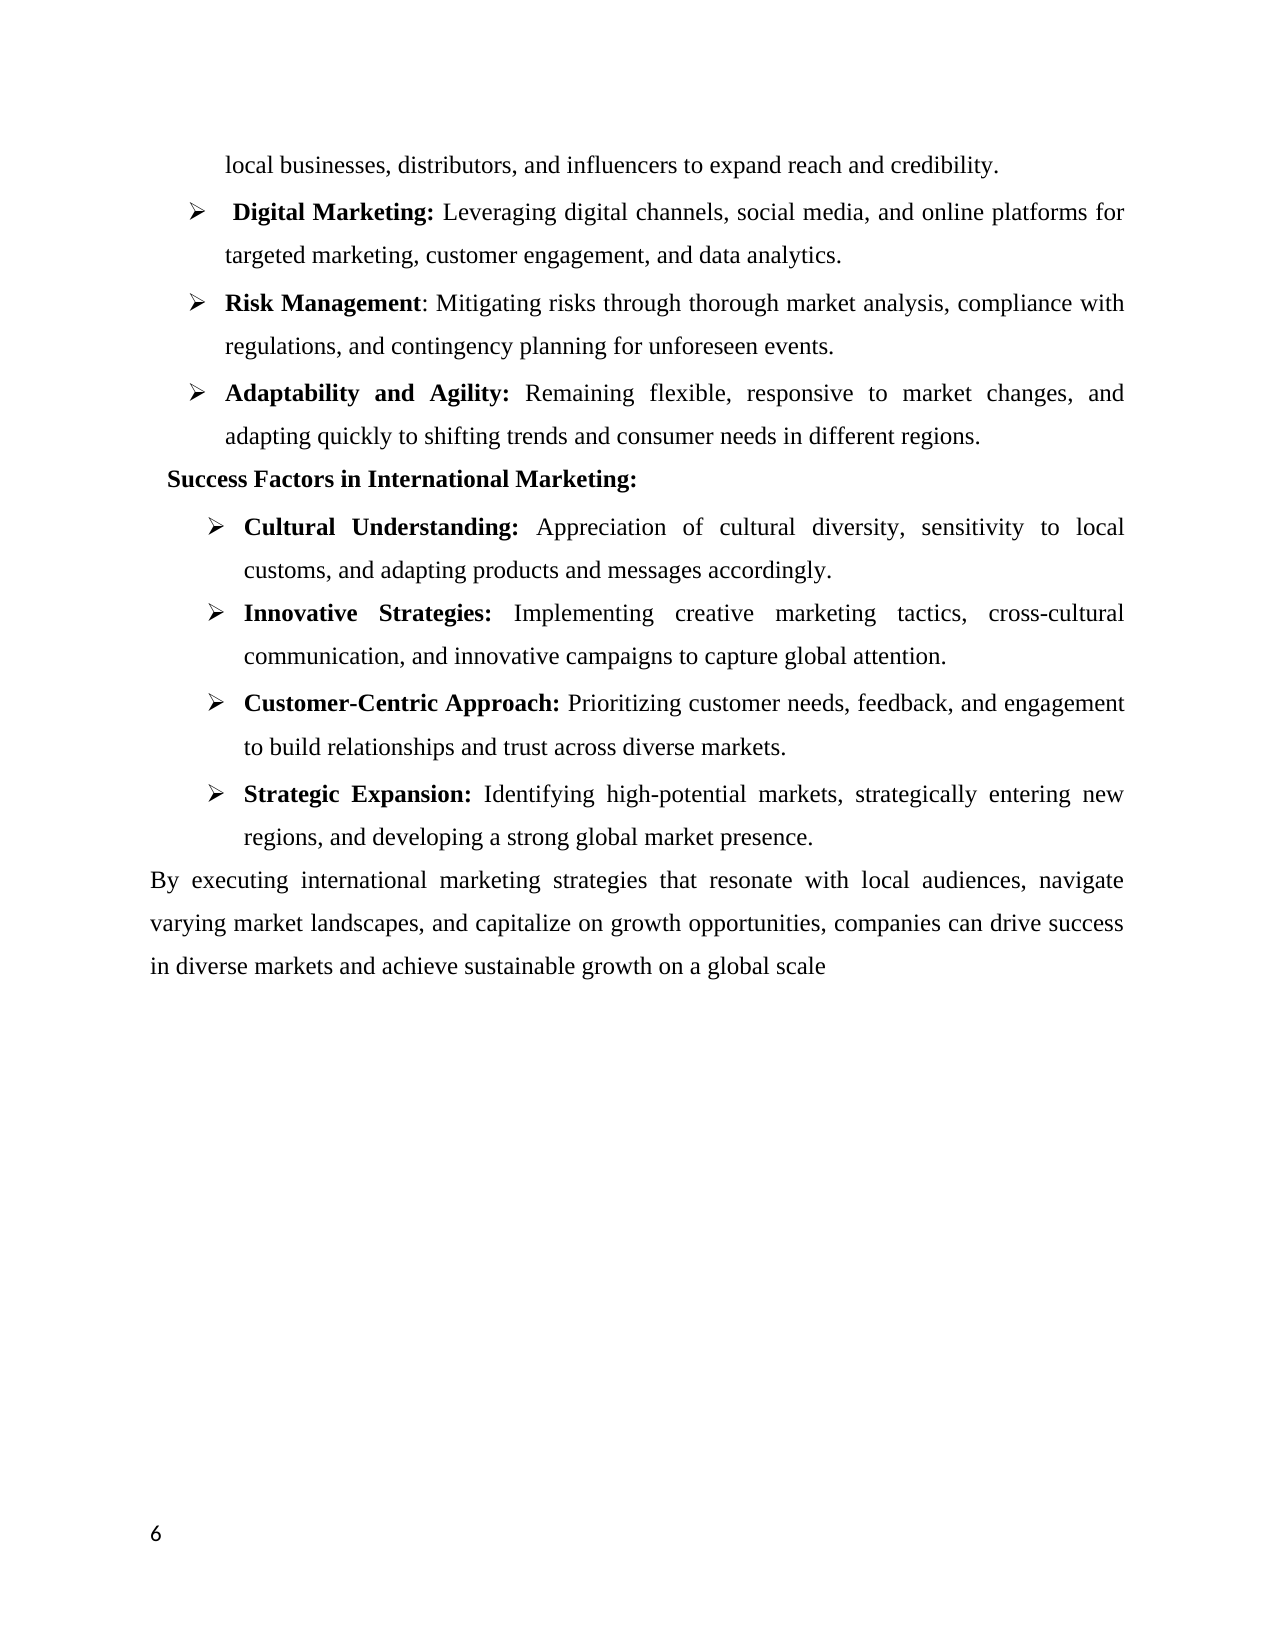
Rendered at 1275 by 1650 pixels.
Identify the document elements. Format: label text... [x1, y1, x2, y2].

text By executing international marketing strategies that resonate with local audiences, navigate varying market landscapes, and capitalize on growth opportunities, companies can drive success in diverse markets and achieve sustainable growth on a global scale [150, 865, 1125, 980]
list Risk Management: Mitigating risks through thorough market analysis, compliance with regulations, and contingency planning for unforeseen events. [187, 288, 1125, 359]
list Digital Marketing: Leveraging digital channels, social media, and online platforms for targeted marketing, customer engagement, and data analytics. [187, 197, 1125, 269]
subtitle Success Factors in International Marketing: [161, 464, 1125, 493]
list Adaptability and Agility: Remaining flexible, responsive to market changes, and adapting quickly to shifting trends and consumer needs in different regions. [187, 378, 1125, 450]
list Cultural Understanding: Appreciation of cultural diversity, sensitivity to local customs, and adapting products and messages accordingly. [206, 512, 1125, 584]
list Customer-Centric Approach: Prioritizing customer needs, feedback, and engagement to build relationships and trust across diverse markets. [206, 688, 1125, 760]
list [187, 150, 1125, 179]
list Strategic Expansion: Identifying high-potential markets, strategically entering new regions, and developing a strong global market presence. [206, 779, 1125, 851]
subtitle Innovative Strategies: Implementing creative marketing tactics, cross-cultural communication, and innovative campaigns to capture global attention. [206, 598, 1125, 670]
